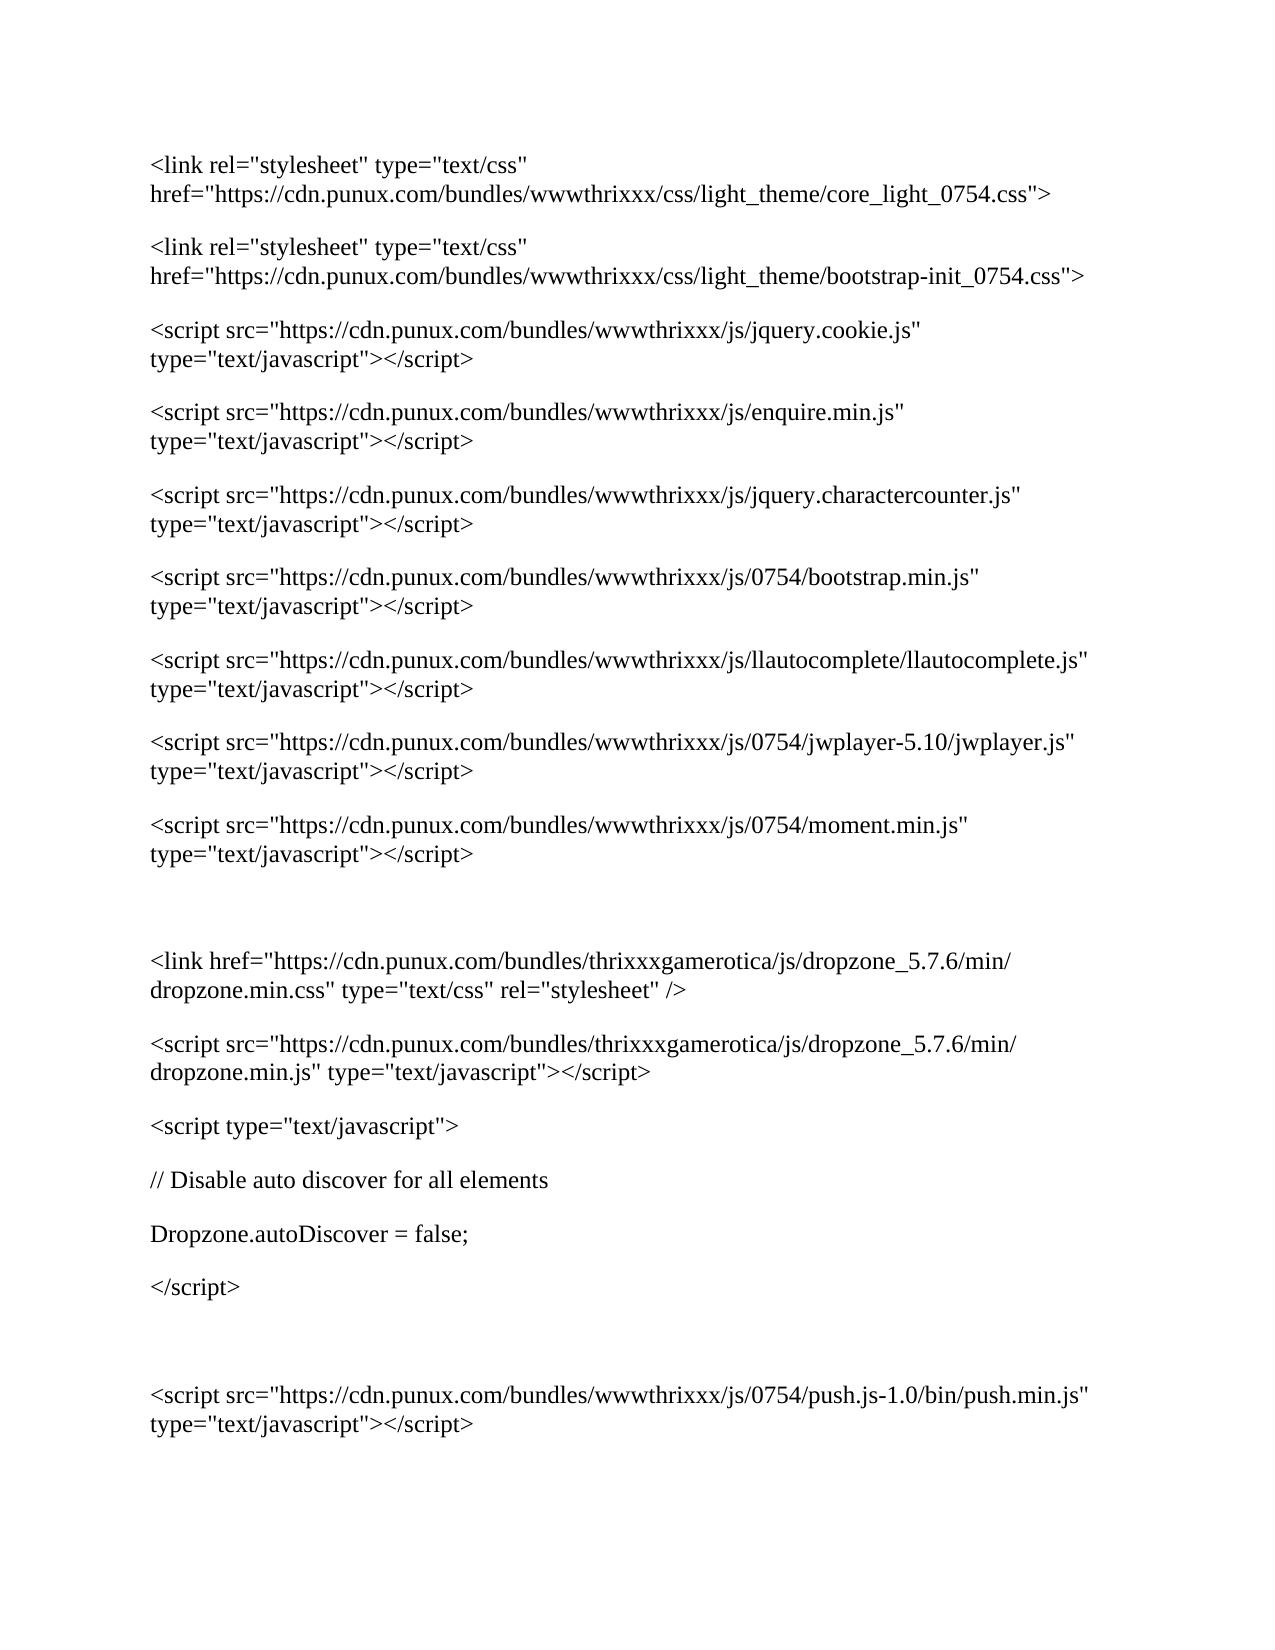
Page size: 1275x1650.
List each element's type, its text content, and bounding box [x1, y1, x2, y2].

text <link rel="stylesheet" type="text/css" href="https://cdn.punux.com/bundles/wwwthrixxx/css/light_theme/bootstrap-init_0754.css"> [150, 232, 1125, 290]
text <script src="https://cdn.punux.com/bundles/wwwthrixxx/js/jquery.charactercounter.js" type="text/javascript"></script> [150, 480, 1125, 537]
text <link href="https://cdn.punux.com/bundles/thrixxxgamerotica/js/dropzone_5.7.6/min/dropzone.min.css" type="text/css" rel="stylesheet" /> [150, 946, 1125, 1004]
text <script src="https://cdn.punux.com/bundles/wwwthrixxx/js/0754/jwplayer-5.10/jwplayer.js" type="text/javascript"></script> [150, 727, 1125, 785]
text <script src="https://cdn.punux.com/bundles/wwwthrixxx/js/jquery.cookie.js" type="text/javascript"></script> [150, 315, 1125, 372]
text <script src="https://cdn.punux.com/bundles/wwwthrixxx/js/enquire.min.js" type="text/javascript"></script> [150, 397, 1125, 455]
text <script type="text/javascript"> [150, 1111, 1125, 1140]
text // Disable auto discover for all elements [150, 1165, 1125, 1194]
text </script> [150, 1272, 1125, 1301]
text <script src="https://cdn.punux.com/bundles/thrixxxgamerotica/js/dropzone_5.7.6/min/dropzone.min.js" type="text/javascript"></script> [150, 1029, 1125, 1086]
text <script src="https://cdn.punux.com/bundles/wwwthrixxx/js/0754/push.js-1.0/bin/push.min.js" type="text/javascript"></script> [150, 1380, 1125, 1437]
text <script src="https://cdn.punux.com/bundles/wwwthrixxx/js/0754/bootstrap.min.js" type="text/javascript"></script> [150, 562, 1125, 620]
text <script src="https://cdn.punux.com/bundles/wwwthrixxx/js/0754/moment.min.js" type="text/javascript"></script> [150, 810, 1125, 867]
text Dropzone.autoDiscover = false; [150, 1219, 1125, 1247]
text <link rel="stylesheet" type="text/css" href="https://cdn.punux.com/bundles/wwwthrixxx/css/light_theme/core_light_0754.css"> [150, 150, 1125, 207]
text <script src="https://cdn.punux.com/bundles/wwwthrixxx/js/llautocomplete/llautocomplete.js" type="text/javascript"></script> [150, 645, 1125, 702]
